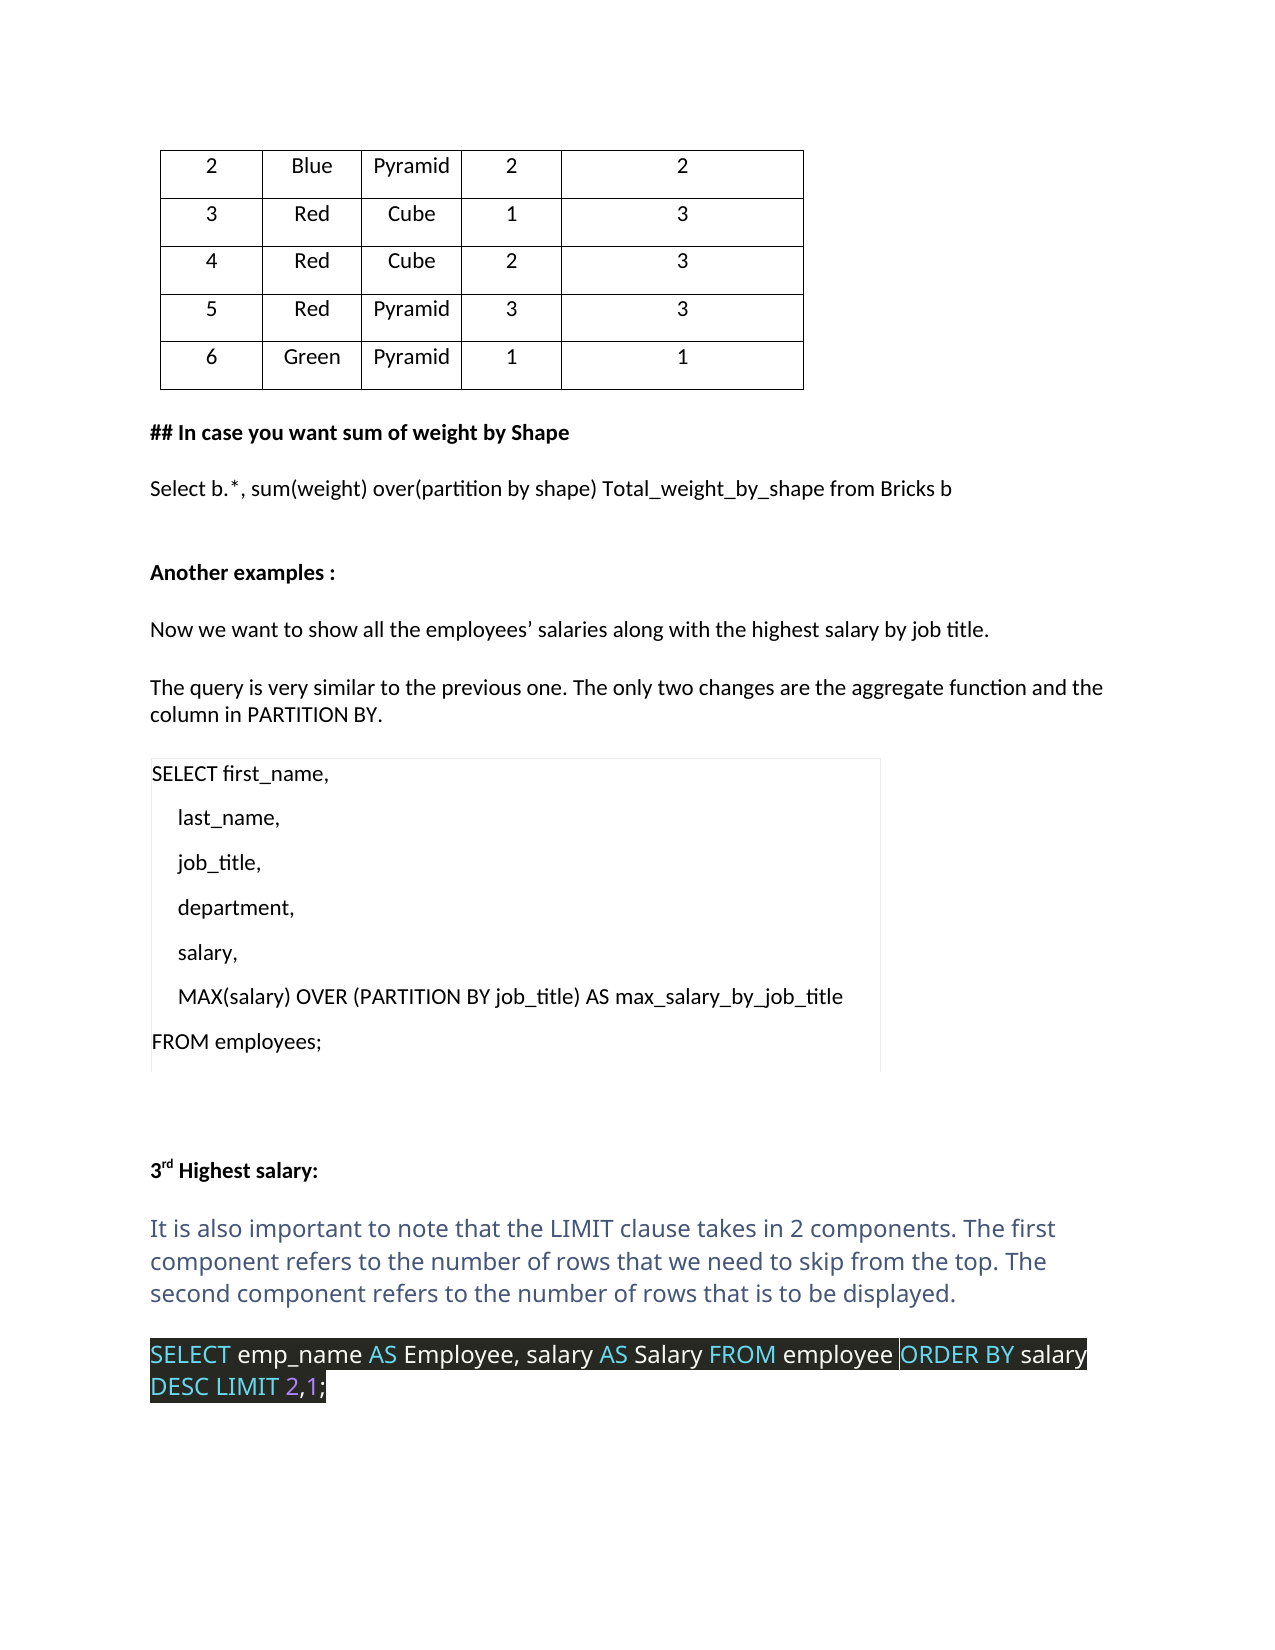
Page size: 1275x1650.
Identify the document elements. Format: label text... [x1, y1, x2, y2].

text Now we want to show all the employees’ salaries along with the highest salary by job title. [150, 615, 1125, 643]
text 3rd Highest salary: [150, 1156, 1125, 1184]
table_cell 2 [462, 151, 561, 198]
table_cell 1 [562, 342, 803, 389]
table_cell Pyramid [362, 295, 461, 341]
table_cell Red [263, 295, 361, 341]
table_cell 3 [161, 199, 262, 246]
table_cell 4 [161, 247, 262, 293]
table_cell Red [263, 199, 361, 246]
text ## In case you want sum of weight by Shape [150, 418, 1125, 446]
table_cell 5 [161, 295, 262, 341]
table_header SELECT first_name, last_name, job_title, department, salary, MAX(salary) OVER (PARTITION BY job_title) AS max_salary_by_job_title FROM employees; [152, 759, 880, 1072]
table_cell 1 [462, 199, 561, 246]
table_cell 2 [161, 151, 262, 198]
table_cell 2 [462, 247, 561, 293]
table_cell 1 [462, 342, 561, 389]
text The query is very similar to the previous one. The only two changes are the aggregate function and the column in PARTITION BY. [150, 673, 1125, 729]
table_cell Cube [362, 199, 461, 246]
text SELECT emp_name AS Employee, salary AS Salary FROM employee ORDER BY salary DESC LIMIT 2,1; [326, 1338, 1125, 1403]
table_cell 3 [562, 199, 803, 246]
table_cell Pyramid [362, 342, 461, 389]
table_cell 3 [562, 295, 803, 341]
text Select b.*, sum(weight) over(partition by shape) Total_weight_by_shape from Bricks b [150, 474, 1125, 502]
table_cell Pyramid [362, 151, 461, 198]
table_cell Cube [362, 247, 461, 293]
table_cell Green [263, 342, 361, 389]
table_cell 3 [562, 247, 803, 293]
table_cell 3 [462, 295, 561, 341]
table_cell 6 [161, 342, 262, 389]
text Another examples : [150, 558, 1125, 586]
table_cell 2 [562, 151, 803, 198]
text It is also important to note that the LIMIT clause takes in 2 components. The first component refers to the number of rows that we need to skip from the top. The second component refers to the number of rows that is to be displayed. [957, 1212, 1125, 1309]
table_cell Blue [263, 151, 361, 198]
table_cell Red [263, 247, 361, 293]
